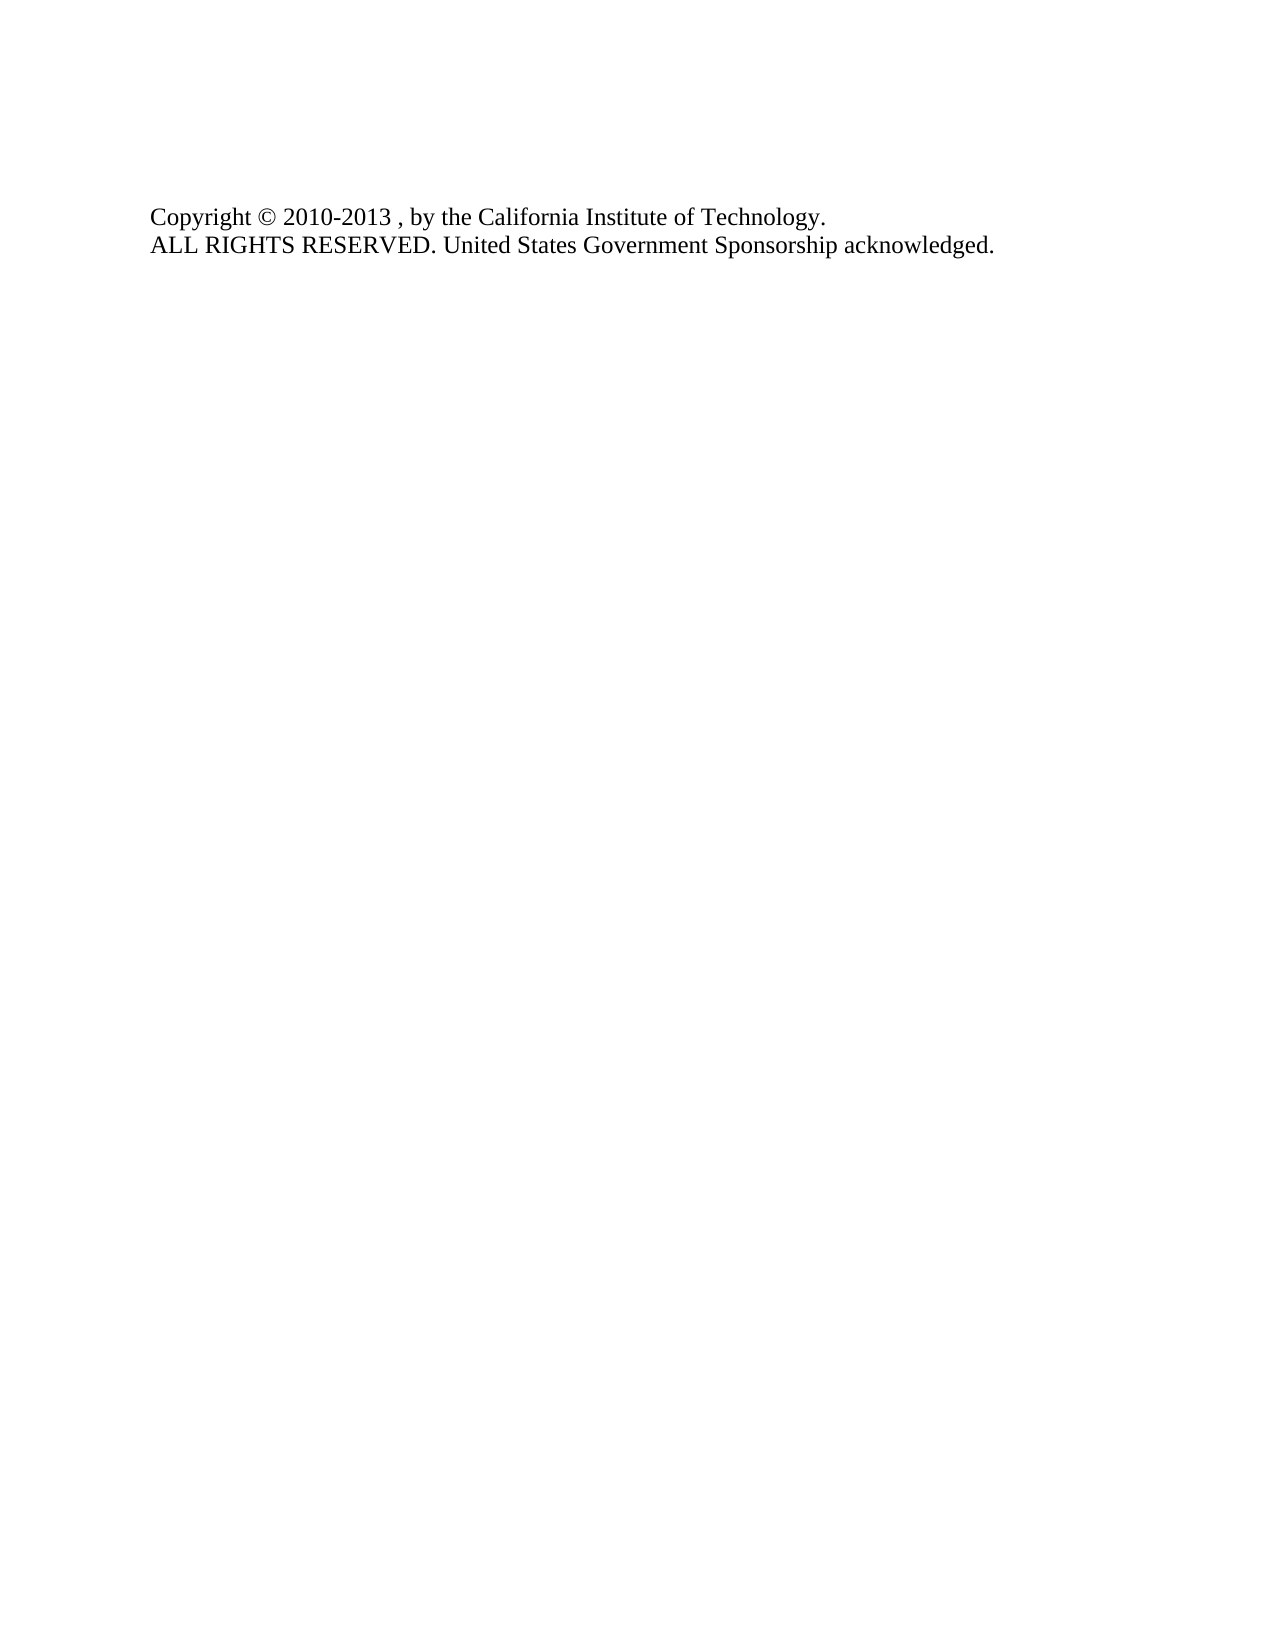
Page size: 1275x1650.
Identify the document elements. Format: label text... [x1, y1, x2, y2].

text Copyright © 2010-2013 , by the California Institute of Technology. ALL RIGHTS RESERVED. United States Government Sponsorship acknowledged. [150, 202, 1125, 259]
